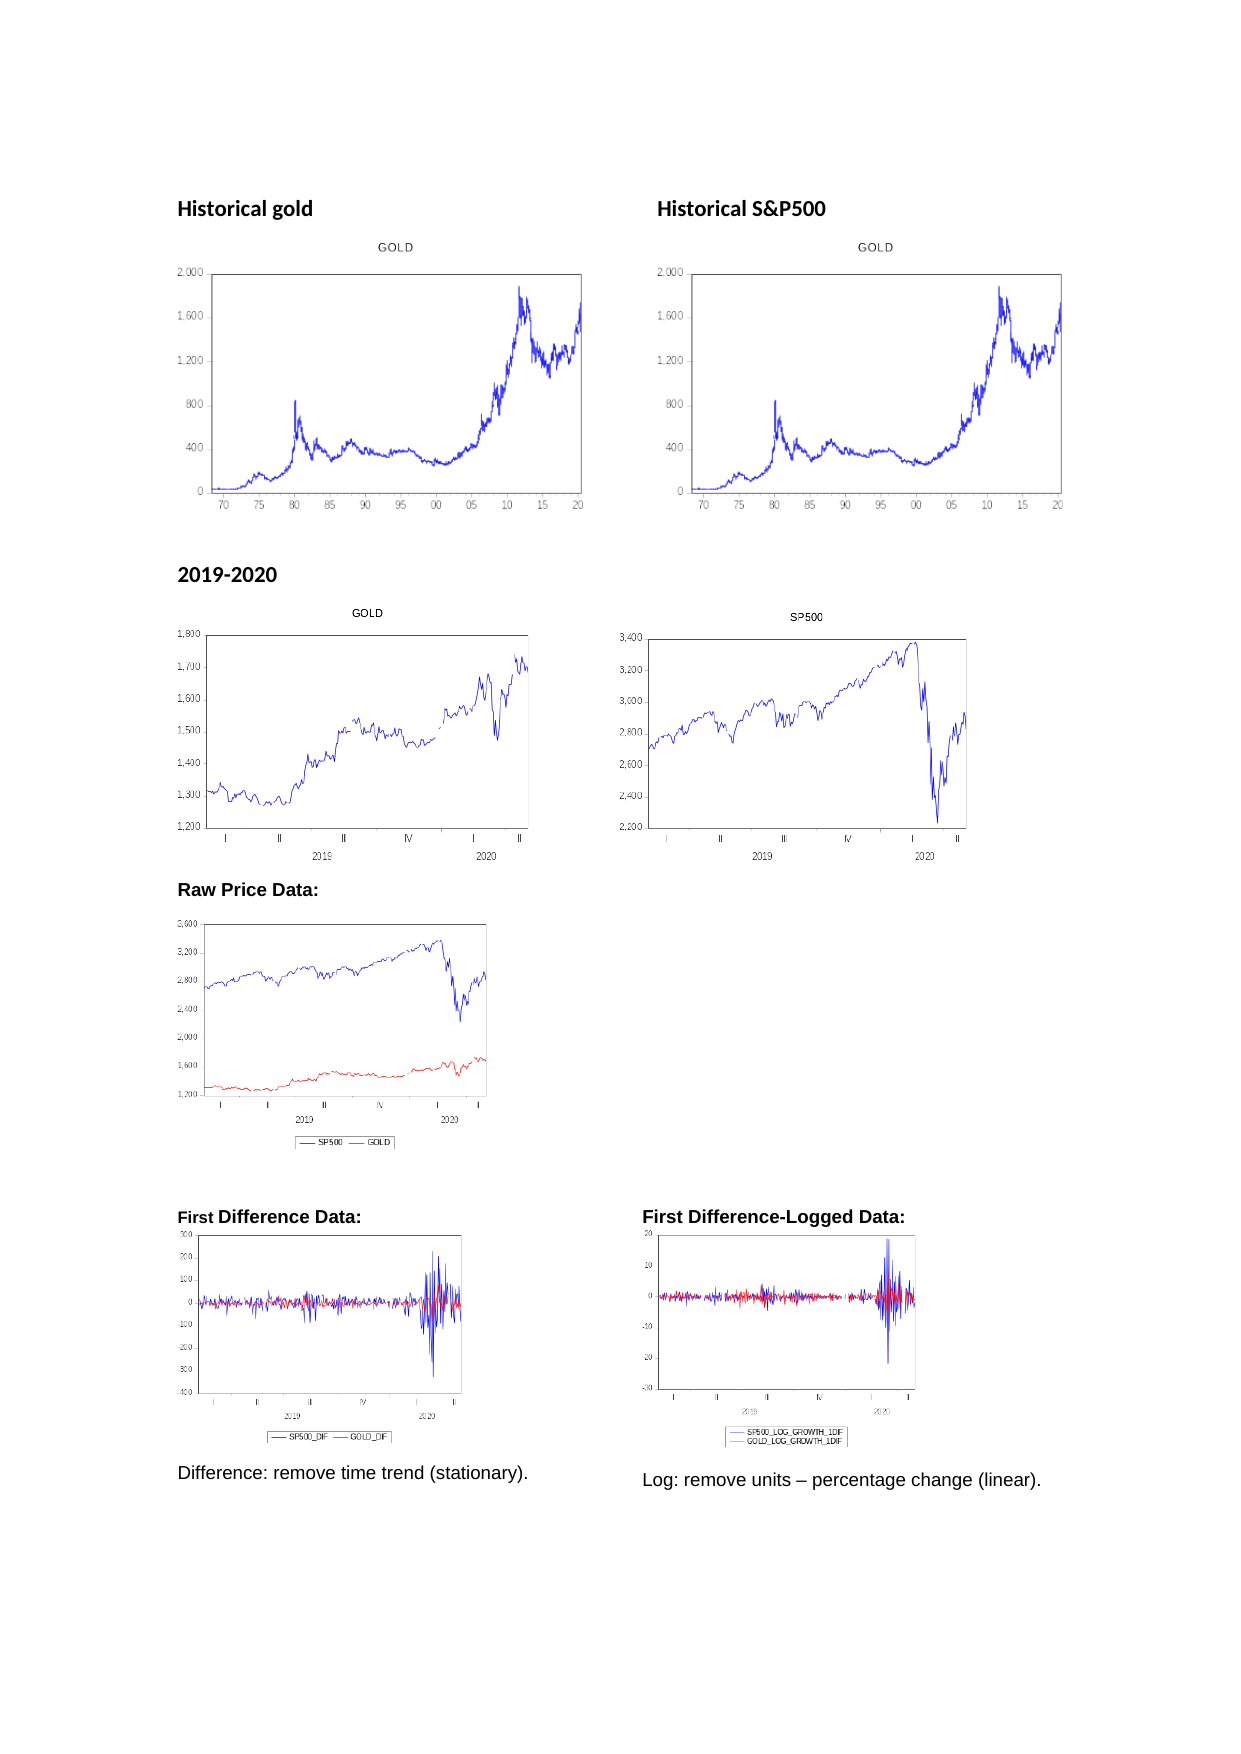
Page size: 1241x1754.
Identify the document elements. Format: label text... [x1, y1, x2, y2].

text Historical gold [177, 194, 583, 222]
text Raw Price Data: [177, 879, 1063, 901]
text First Difference-Logged Data: [642, 1206, 1063, 1450]
text Difference: remove time trend (stationary). [177, 1461, 598, 1513]
text Log: remove units – percentage change (linear). [642, 1468, 1063, 1490]
text 2019-2020 [177, 560, 1063, 588]
text Historical S&P500 [657, 194, 1063, 222]
text First Difference Data: [177, 1206, 598, 1443]
